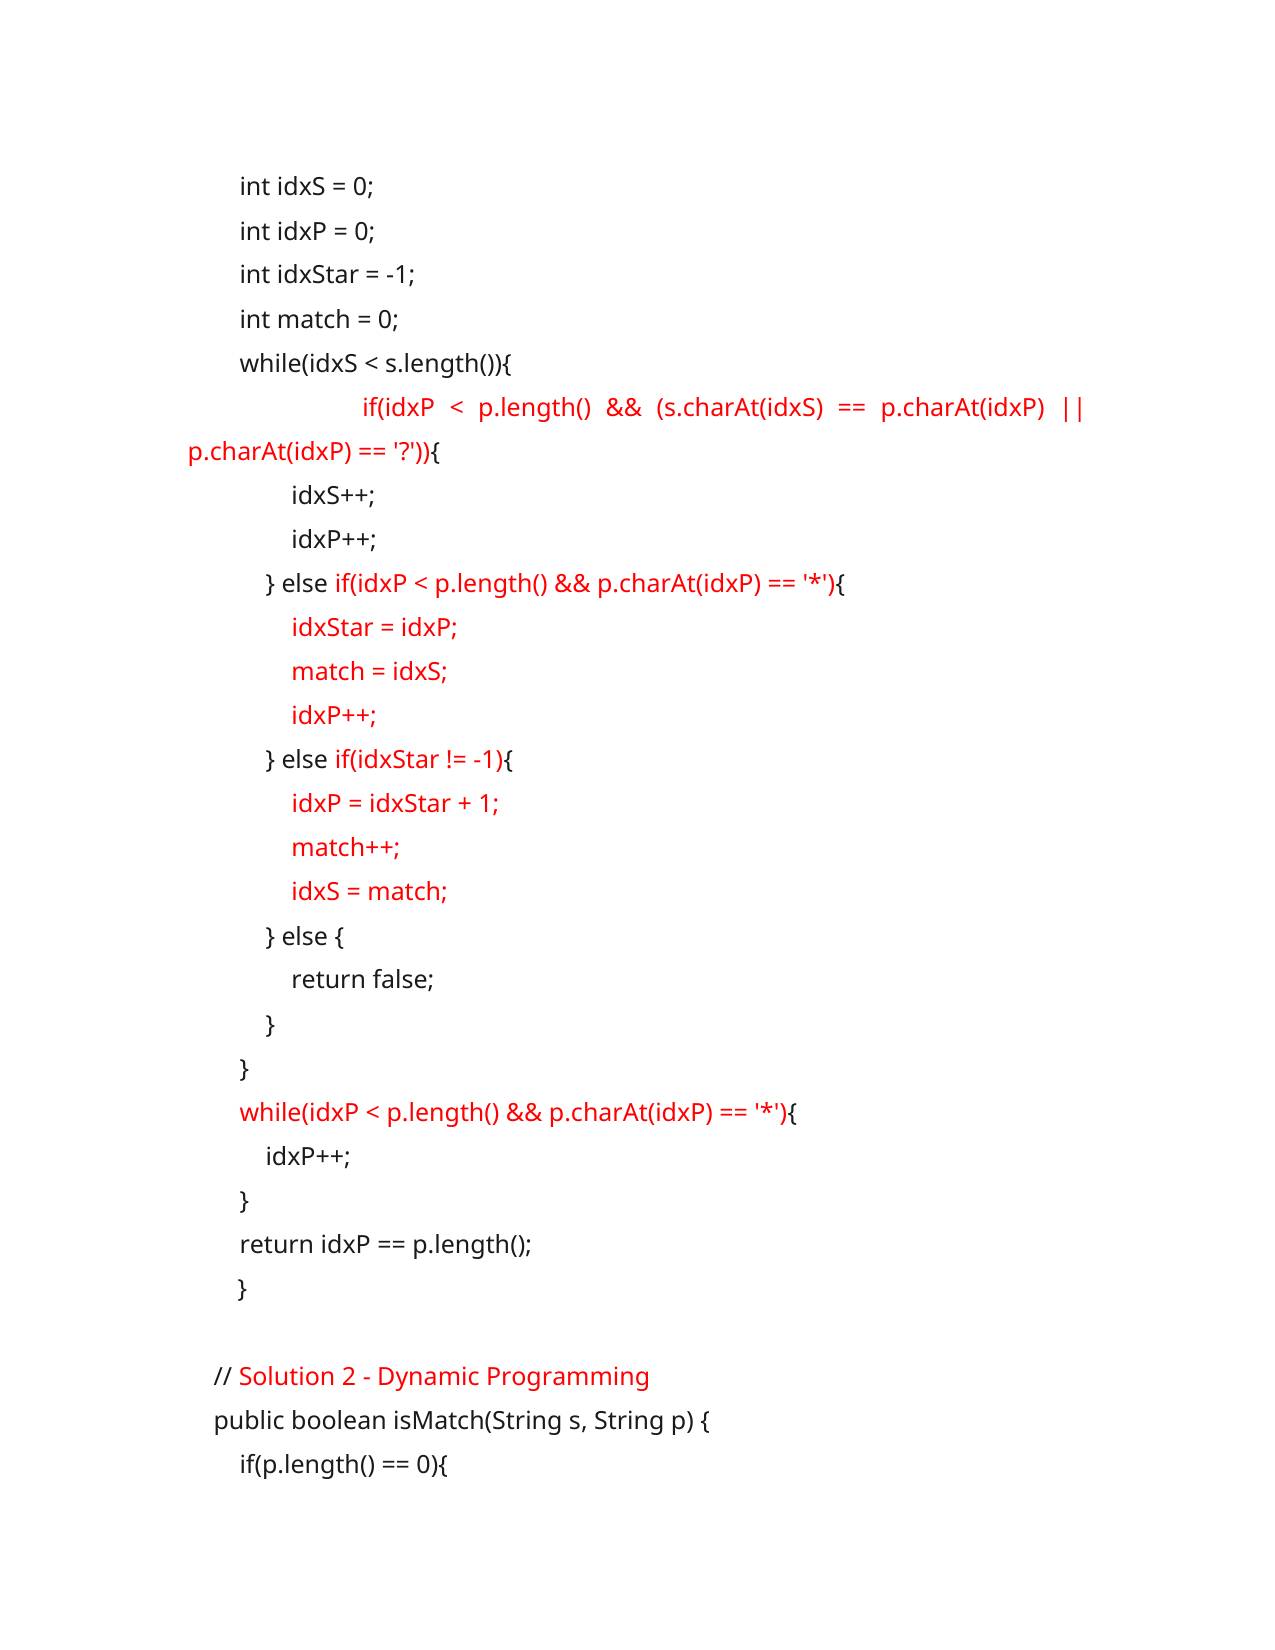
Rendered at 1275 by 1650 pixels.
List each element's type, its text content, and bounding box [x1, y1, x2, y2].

text idxStar = idxP; [187, 605, 1087, 649]
text idxS = match; [187, 869, 1087, 913]
text while(idxP < p.length() && p.charAt(idxP) == '*'){ [187, 1089, 1087, 1133]
text } else { [187, 913, 1087, 957]
text if(p.length() == 0){ [187, 1442, 1087, 1486]
text } [187, 1177, 1087, 1222]
text idxP++; [187, 1133, 1087, 1177]
text } else if(idxP < p.length() && p.charAt(idxP) == '*'){ [187, 561, 1087, 605]
text } else if(idxStar != -1){ [187, 737, 1087, 781]
text } [187, 1045, 1087, 1089]
text idxP++; [187, 693, 1087, 737]
text return false; [187, 957, 1087, 1001]
text int idxS = 0; [187, 164, 1087, 208]
text if(idxP < p.length() && (s.charAt(idxS) == p.charAt(idxP) || p.charAt(idxP) == '?')){ [187, 384, 1087, 472]
text } [187, 1001, 1087, 1045]
text while(idxS < s.length()){ [187, 340, 1087, 384]
text idxP++; [187, 517, 1087, 561]
text match = idxS; [187, 649, 1087, 693]
text match++; [187, 825, 1087, 869]
text return idxP == p.length(); [187, 1222, 1087, 1266]
text public boolean isMatch(String s, String p) { [187, 1398, 1087, 1442]
text } [187, 1266, 1087, 1310]
text int idxP = 0; [187, 208, 1087, 252]
text idxP = idxStar + 1; [187, 781, 1087, 825]
text int match = 0; [187, 296, 1087, 340]
text int idxStar = -1; [187, 252, 1087, 296]
text idxS++; [187, 472, 1087, 517]
text // Solution 2 - Dynamic Programming [187, 1354, 1087, 1398]
